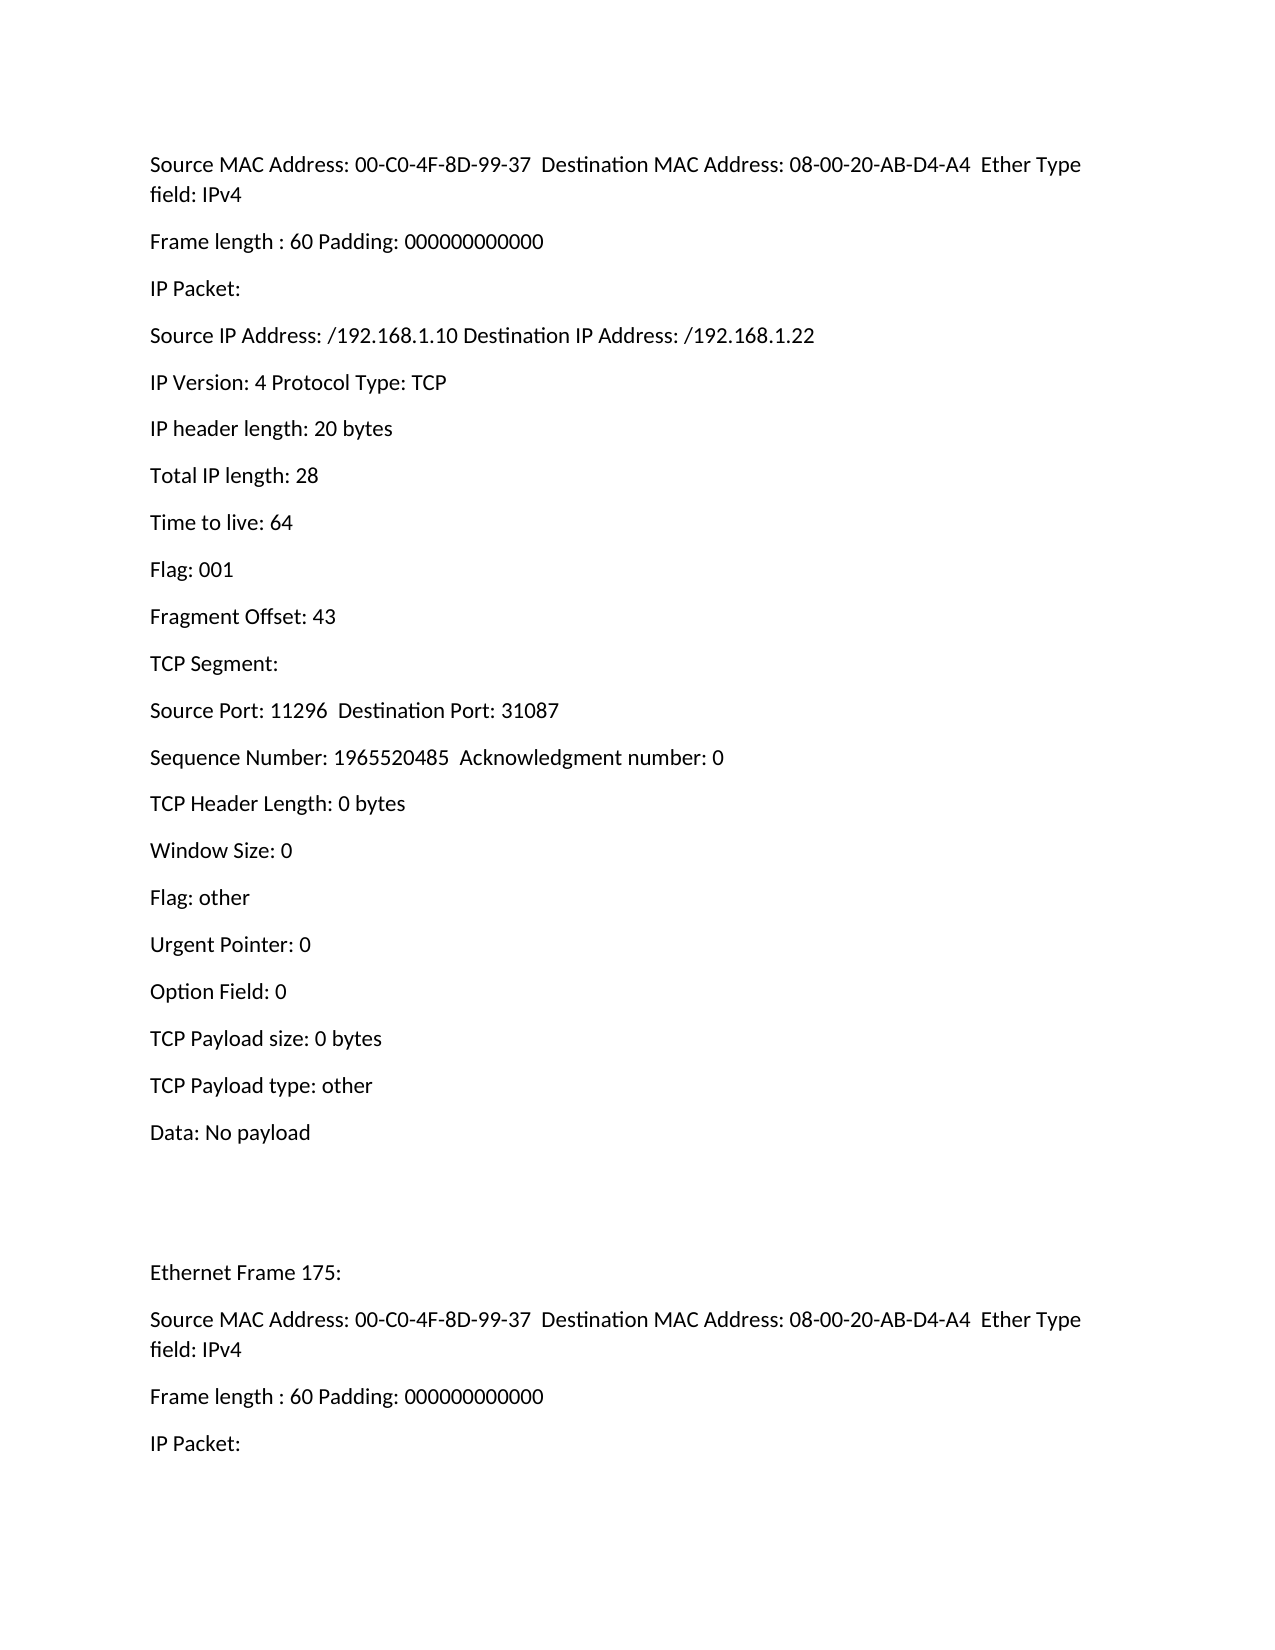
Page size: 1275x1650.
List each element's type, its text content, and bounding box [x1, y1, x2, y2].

text IP Packet: [150, 274, 1125, 302]
text Source MAC Address: 00-C0-4F-8D-99-37 Destination MAC Address: 08-00-20-AB-D4-A4 Ether Type field: IPv4 [150, 150, 1125, 208]
text Sequence Number: 1965520485 Acknowledgment number: 0 [150, 743, 1125, 771]
text IP Packet: [150, 1429, 1125, 1457]
text Source Port: 11296 Destination Port: 31087 [150, 696, 1125, 724]
text Window Size: 0 [150, 836, 1125, 864]
text TCP Payload type: other [150, 1071, 1125, 1099]
text Fragment Offset: 43 [150, 602, 1125, 630]
text IP header length: 20 bytes [150, 414, 1125, 443]
text Option Field: 0 [150, 977, 1125, 1005]
text Frame length : 60 Padding: 000000000000 [150, 1382, 1125, 1410]
text Frame length : 60 Padding: 000000000000 [150, 227, 1125, 255]
text IP Version: 4 Protocol Type: TCP [150, 368, 1125, 396]
text Time to live: 64 [150, 508, 1125, 536]
text Flag: 001 [150, 555, 1125, 583]
text Total IP length: 28 [150, 461, 1125, 489]
text Urgent Pointer: 0 [150, 930, 1125, 958]
text Source IP Address: /192.168.1.10 Destination IP Address: /192.168.1.22 [150, 321, 1125, 349]
text Ethernet Frame 175: [150, 1258, 1125, 1286]
text TCP Header Length: 0 bytes [150, 789, 1125, 818]
text Flag: other [150, 883, 1125, 911]
text TCP Segment: [150, 649, 1125, 677]
text Source MAC Address: 00-C0-4F-8D-99-37 Destination MAC Address: 08-00-20-AB-D4-A4 Ether Type field: IPv4 [150, 1305, 1125, 1363]
text Data: No payload [150, 1118, 1125, 1146]
text TCP Payload size: 0 bytes [150, 1024, 1125, 1052]
